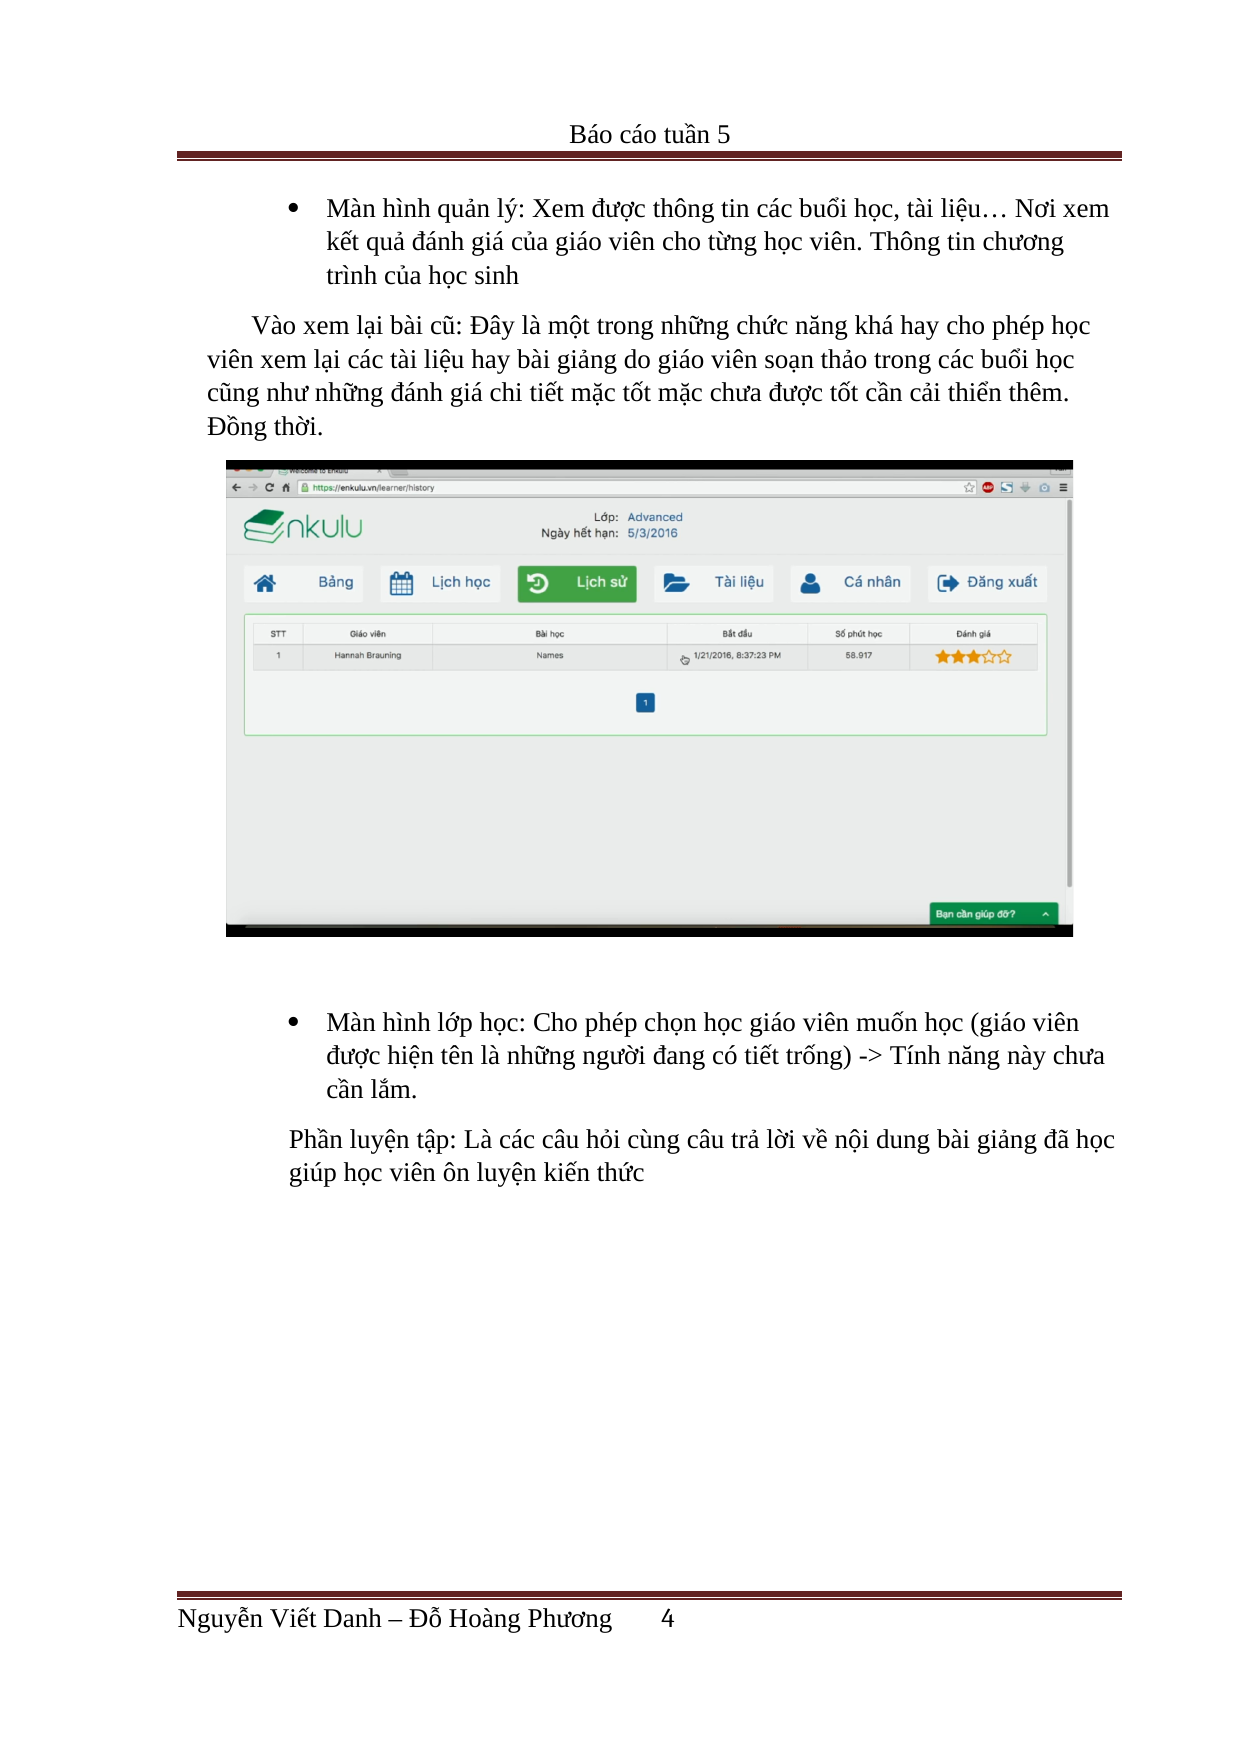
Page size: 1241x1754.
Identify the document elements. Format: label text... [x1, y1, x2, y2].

picture [226, 460, 1074, 937]
text Vào xem lại bài cũ: Đây là một trong những chức năng khá hay cho phép học viên xem lại các tài liệu hay bài giảng do giáo viên soạn thảo trong các buổi học cũng như những đánh giá chi tiết mặc tốt mặc chưa được tốt cần cải thiển thêm. Đồng thời. [207, 309, 1122, 441]
text Phần luyện tập: Là các câu hỏi cùng câu trả lời về nội dung bài giảng đã học giúp học viên ôn luyện kiến thức [288, 1123, 1122, 1188]
list Màn hình lớp học: Cho phép chọn học giáo viên muốn học (giáo viên được hiện tên là những người đang có tiết trống) -> Tính năng này chưa cần lắm. [288, 1006, 1122, 1104]
list Màn hình quản lý: Xem được thông tin các buổi học, tài liệu… Nơi xem kết quả đánh giá của giáo viên cho từng học viên. Thông tin chương trình của học sinh [288, 192, 1122, 290]
